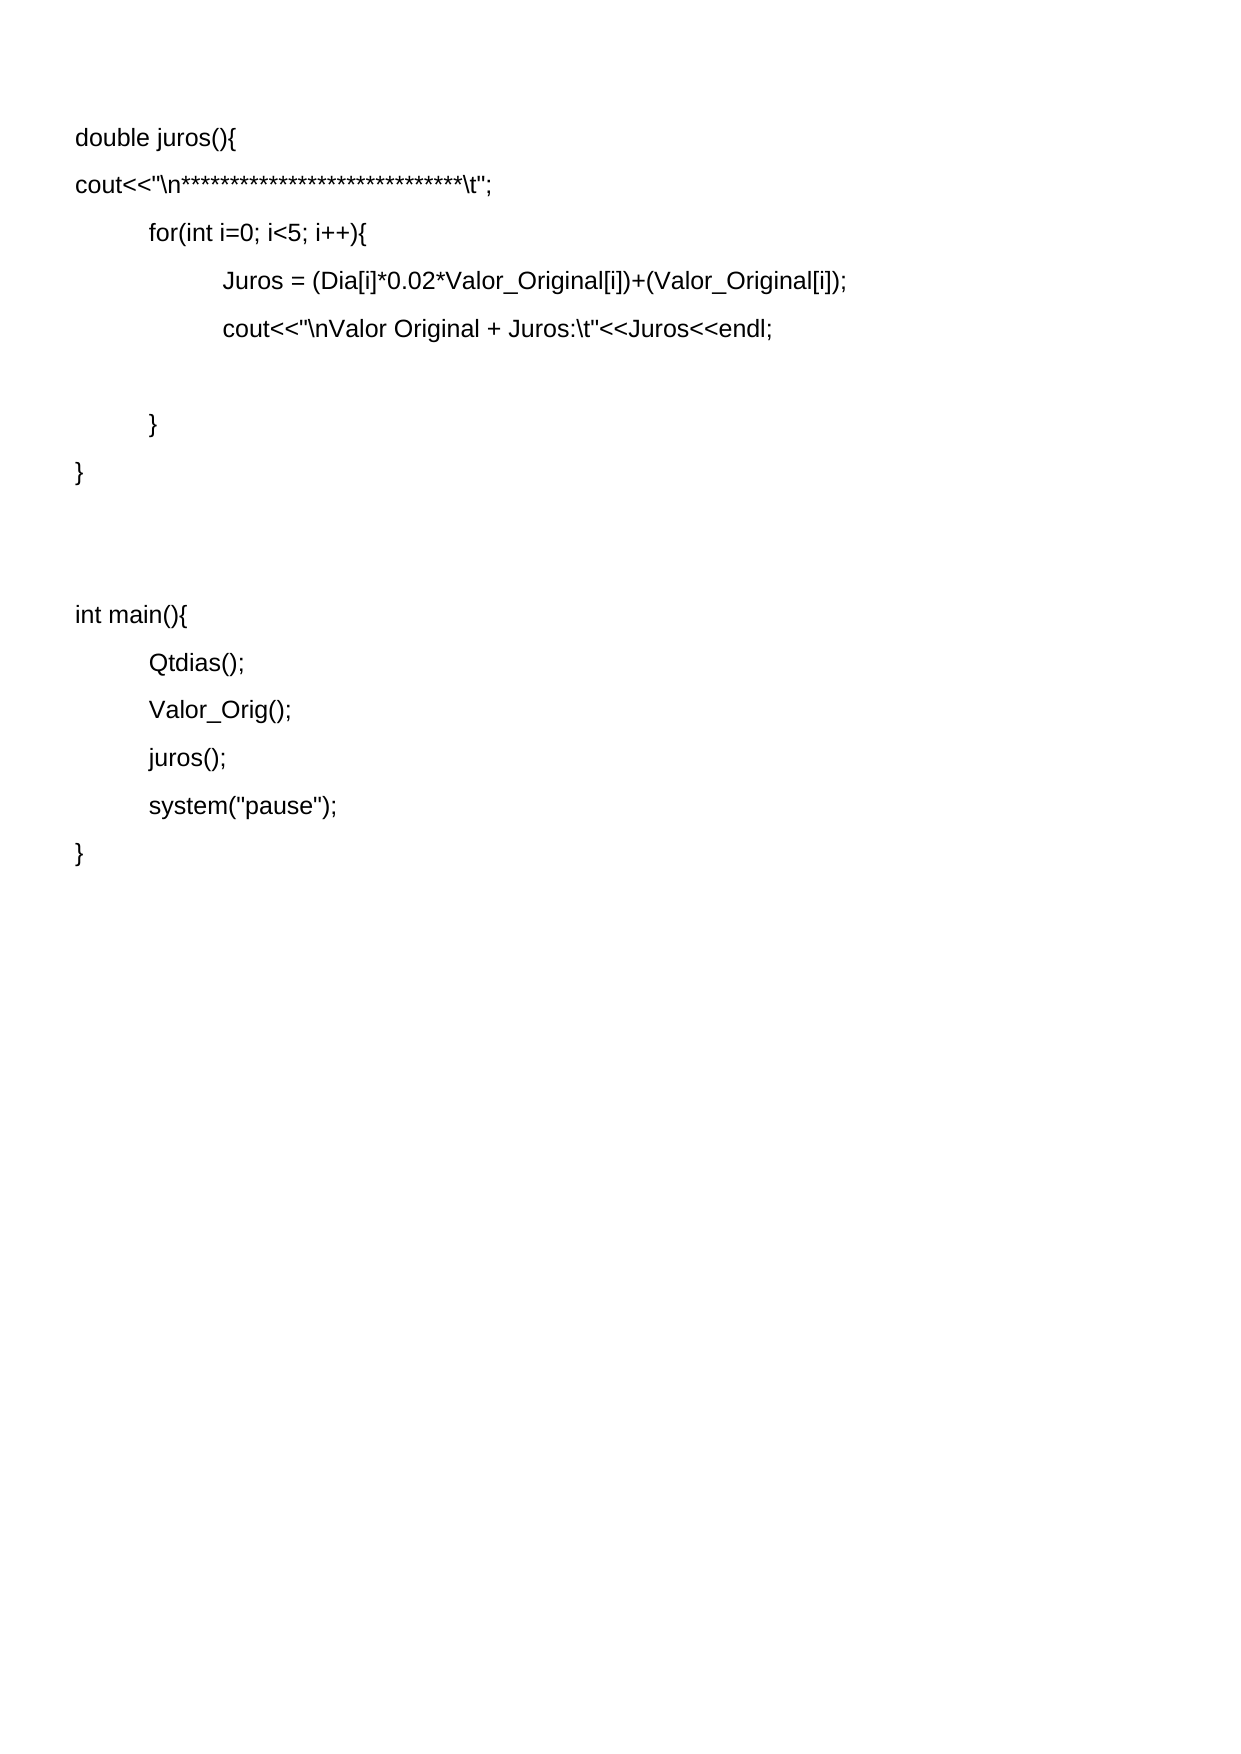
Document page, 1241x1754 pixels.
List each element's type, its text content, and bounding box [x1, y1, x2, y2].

text system("pause"); [75, 791, 1165, 819]
text Juros = (Dia[i]*0.02*Valor_Original[i])+(Valor_Original[i]); [75, 266, 1165, 294]
text for(int i=0; i<5; i++){ [75, 218, 1165, 247]
text cout<<"\n*****************************\t"; [75, 170, 1165, 199]
text } [75, 457, 1165, 485]
text double juros(){ [75, 123, 1165, 151]
text } [75, 838, 1165, 867]
text juros(); [75, 743, 1165, 772]
text } [75, 409, 1165, 438]
text int main(){ [75, 600, 1165, 628]
text Valor_Orig(); [75, 695, 1165, 724]
text cout<<"\nValor Original + Juros:\t"<<Juros<<endl; [75, 313, 1165, 342]
text Qtdias(); [75, 647, 1165, 676]
